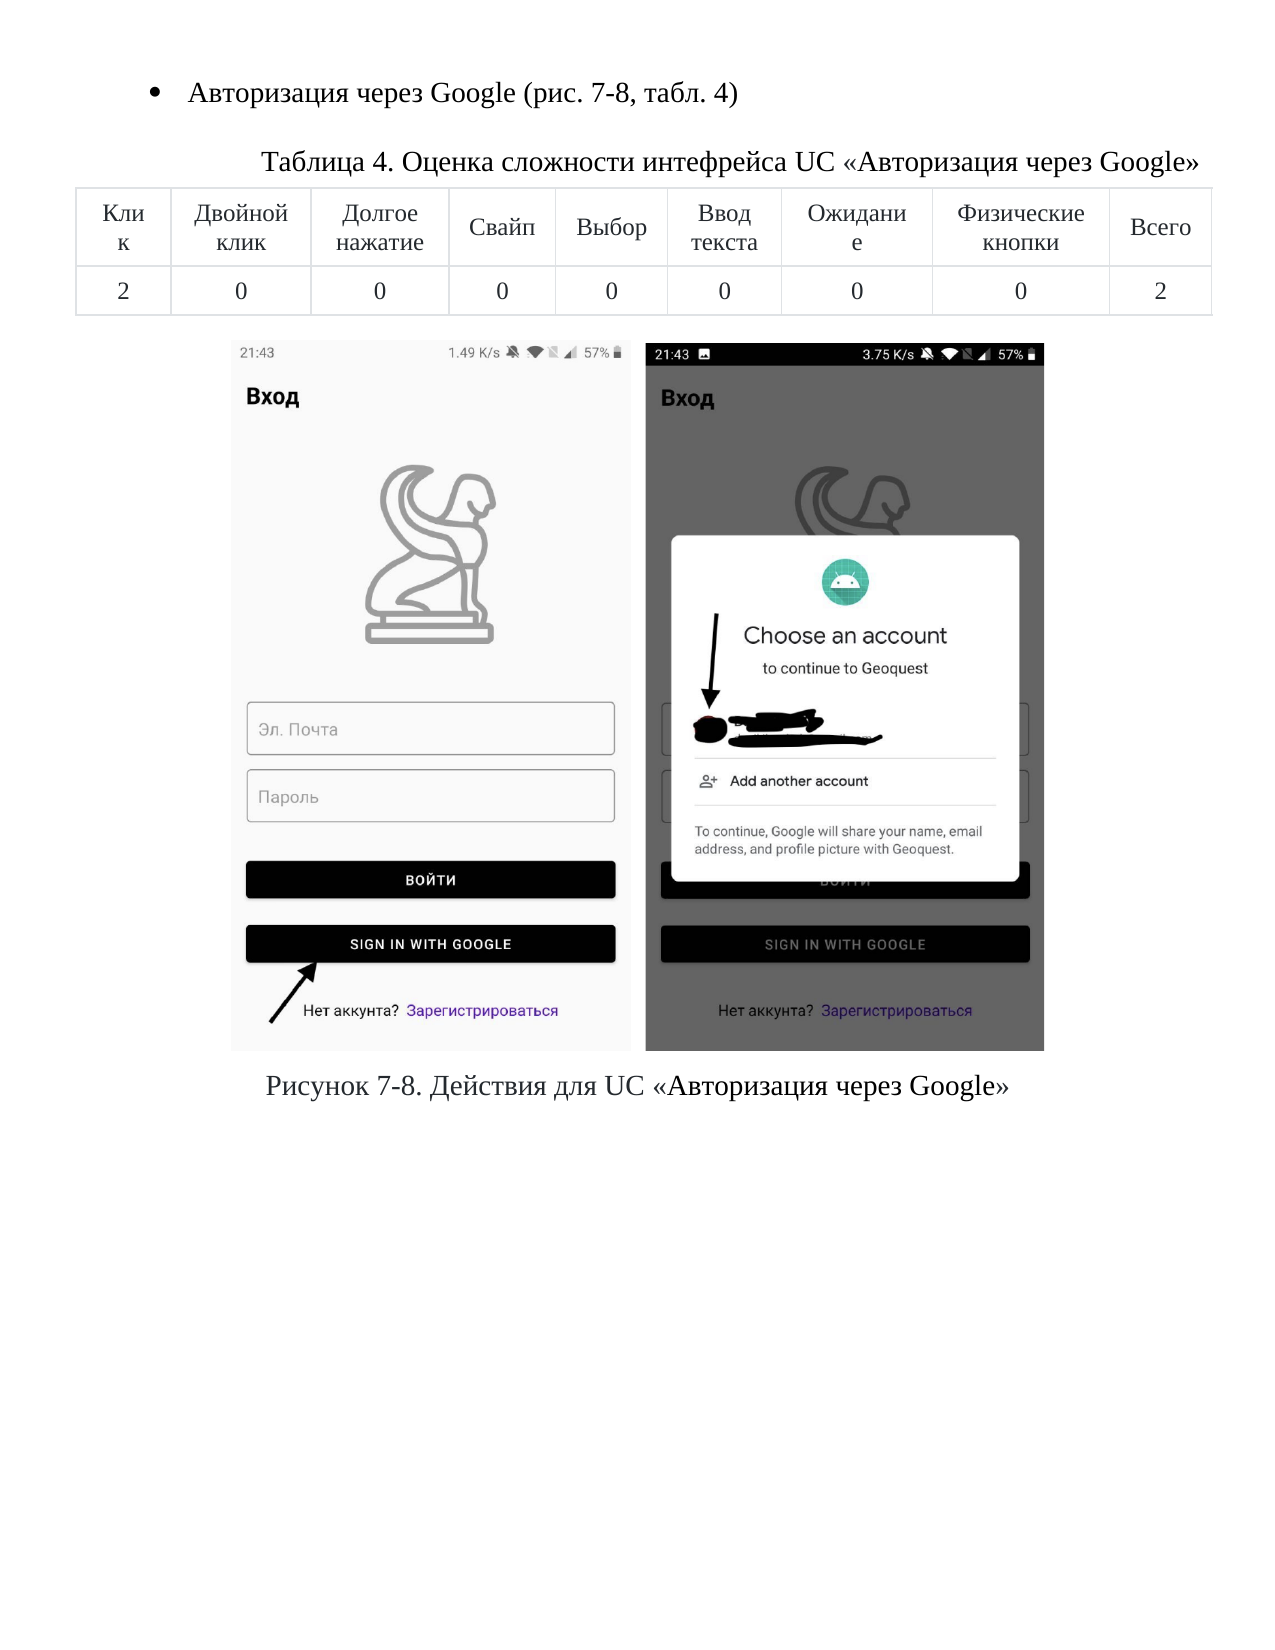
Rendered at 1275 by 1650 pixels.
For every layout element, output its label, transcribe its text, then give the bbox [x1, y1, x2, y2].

table_header Долгое нажатие [312, 189, 448, 265]
table_header Ожидание [782, 189, 932, 265]
table_cell 0 [312, 267, 448, 314]
table_header Двойной клик [172, 189, 310, 265]
table_header Всего [1110, 189, 1211, 265]
table_header Ввод текста [668, 189, 781, 265]
table_cell 0 [450, 267, 555, 314]
table_header Выбор [556, 189, 667, 265]
text Таблица 4. Оценка сложности интефрейса UC «Авторизация через Google» [75, 144, 1200, 177]
picture [231, 340, 631, 1051]
picture [645, 343, 1045, 1051]
table_cell 2 [1110, 267, 1211, 314]
table_cell 0 [668, 267, 781, 314]
table_header Клик [77, 189, 170, 265]
table_cell 0 [933, 267, 1109, 314]
table_header Свайп [450, 189, 555, 265]
list Авторизация через Google (рис. 7-8, табл. 4) [150, 75, 1200, 109]
text Рисунок 7-8. Действия для UC «Авторизация через Google» [75, 1068, 1200, 1101]
table_cell 0 [782, 267, 932, 314]
table_header Физические кнопки [933, 189, 1109, 265]
table_cell 2 [77, 267, 170, 314]
table_cell 0 [172, 267, 310, 314]
table_cell 0 [556, 267, 667, 314]
